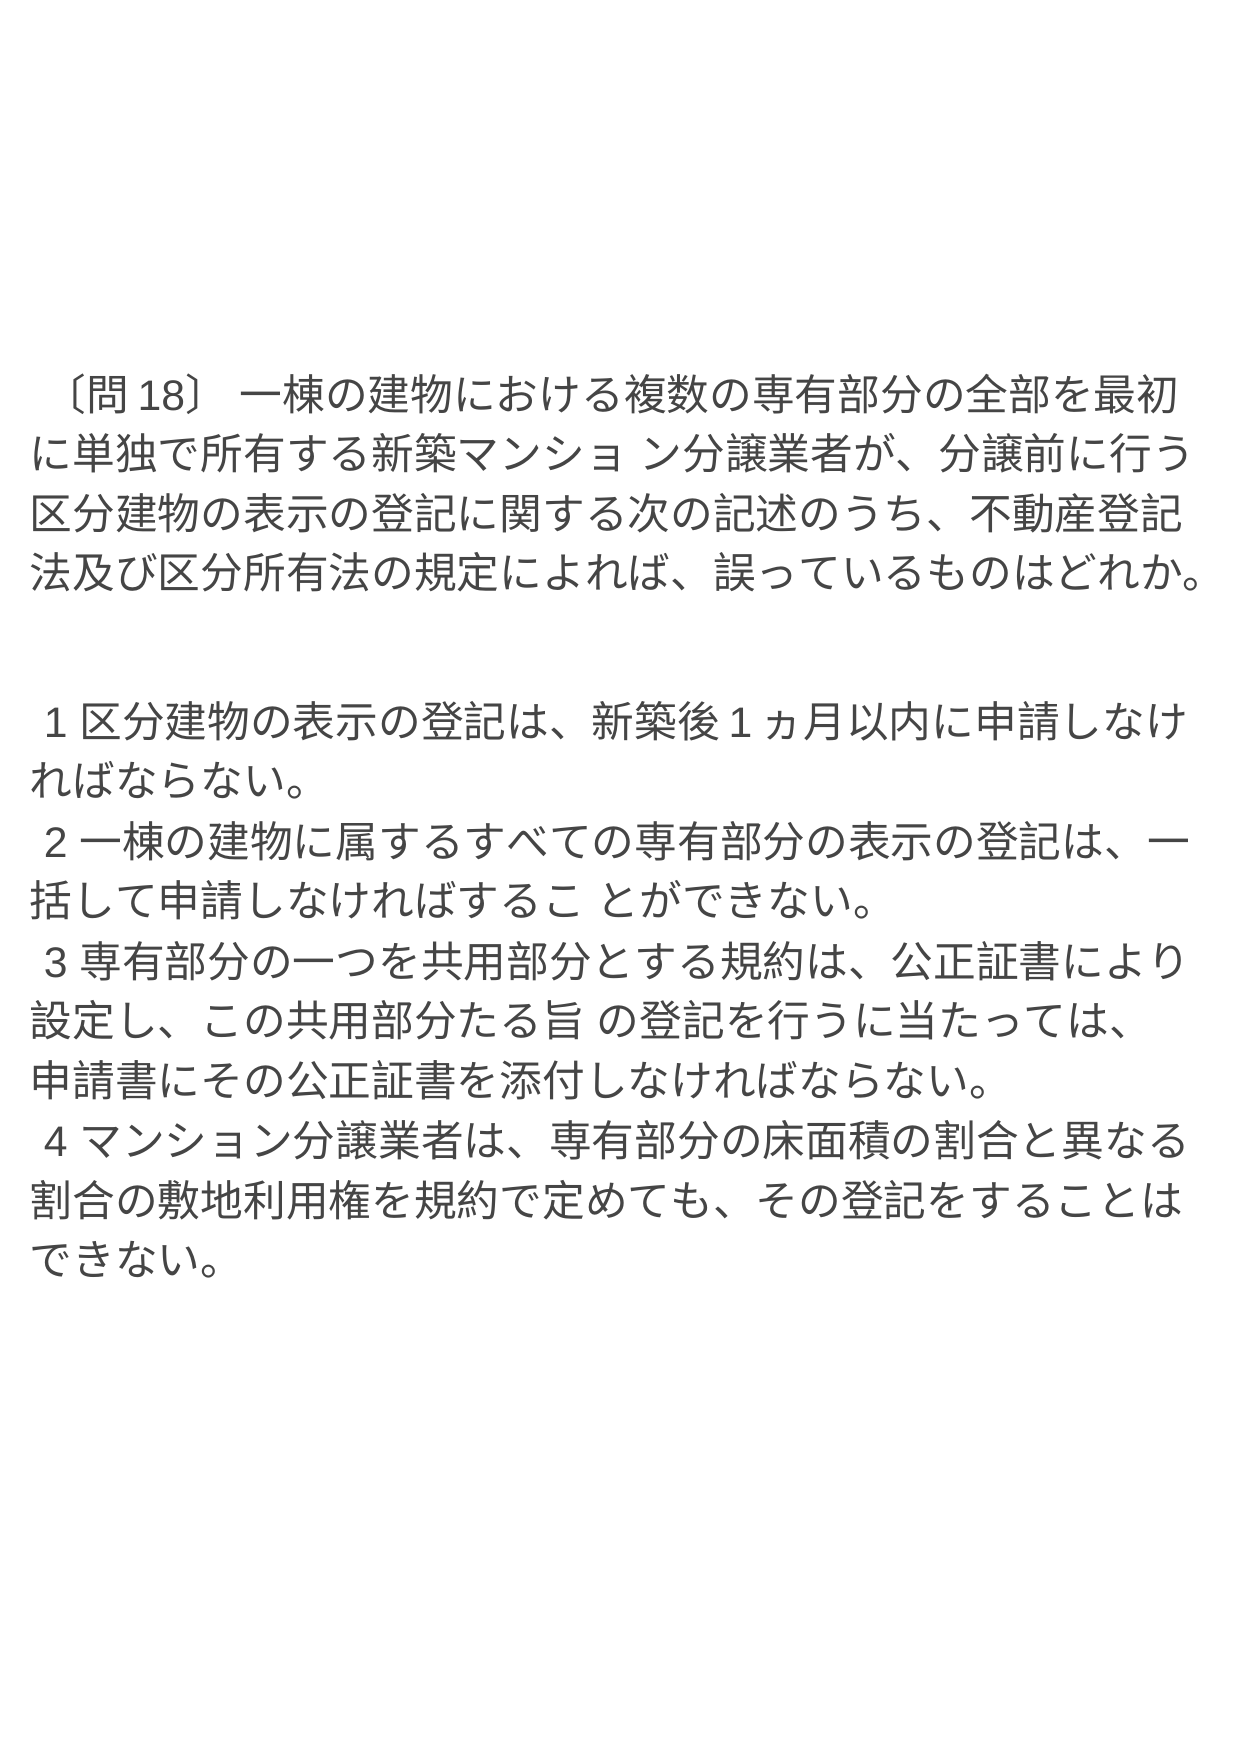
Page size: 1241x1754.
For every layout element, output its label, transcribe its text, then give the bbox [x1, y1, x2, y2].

text 4 マンション分譲業者は、専有部分の床面積の割合と異なる割合の敷地利用権を規約で定めても、その登記をすることはできない。 [29, 1115, 1193, 1286]
text 〔問18〕 一棟の建物における複数の専有部分の全部を最初に単独で所有する新築マンショ ン分譲業者が、分譲前に行う区分建物の表示の登記に関する次の記述のうち、不動産登記 法及び区分所有法の規定によれば、誤っているものはどれか。 [29, 369, 1203, 633]
text 3 専有部分の一つを共用部分とする規約は、公正証書により設定し、この共用部分たる旨 の登記を行うに当たっては、申請書にその公正証書を添付しなければならない。 [29, 936, 1193, 1106]
text 1 区分建物の表示の登記は、新築後1ヵ月以内に申請しなければならない。 [29, 696, 1190, 807]
text 2 一棟の建物に属するすべての専有部分の表示の登記は、一括して申請しなければするこ とができない。 [29, 816, 1190, 927]
